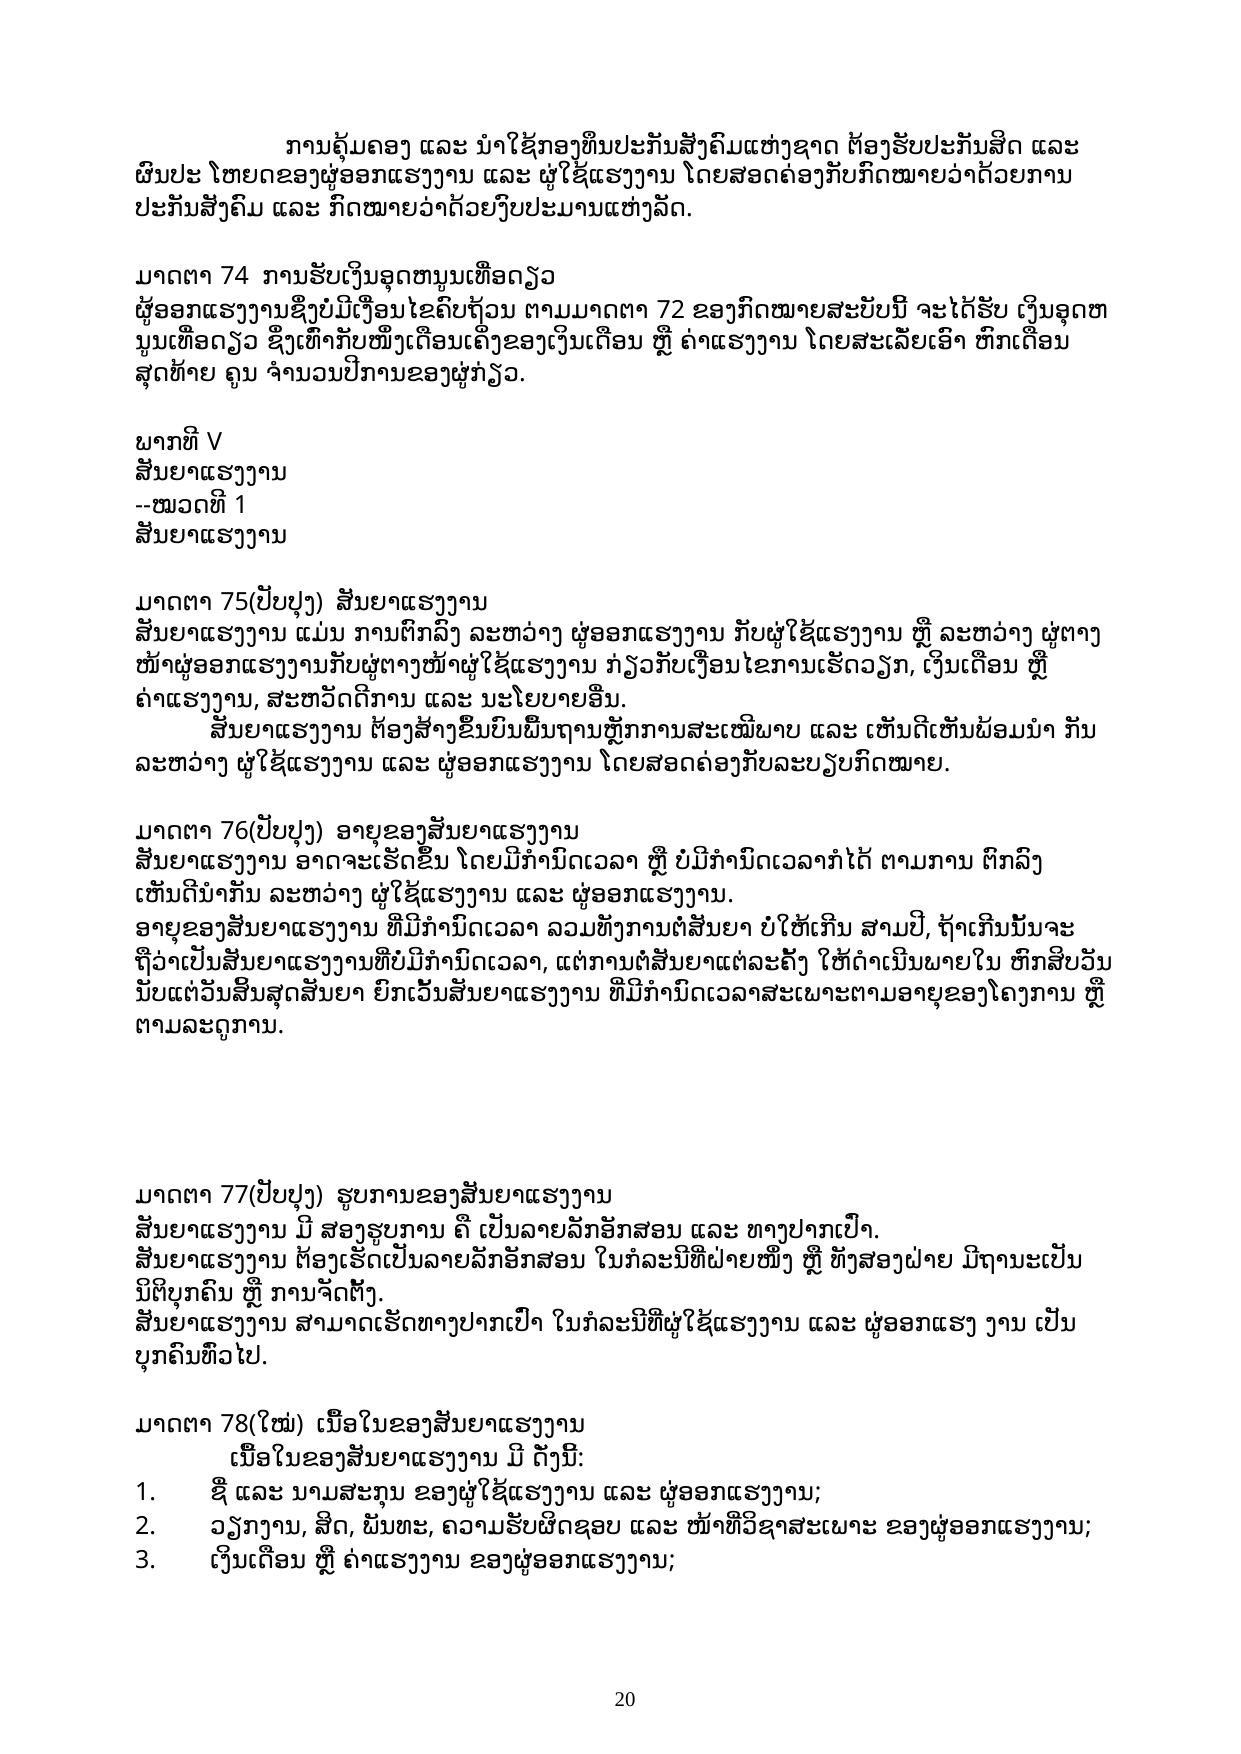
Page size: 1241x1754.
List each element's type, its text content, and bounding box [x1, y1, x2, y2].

text ສັນຍາແຮງງານ ອາດຈະເຮັດຂຶ້ນ ໂດຍມີກຳນົດເວລາ ຫຼື ບໍ່ມີກຳນົດເວລາກໍໄດ້ ຕາມການ ຕົກລົງເຫັນດີນຳກັນ ລະຫວ່າງ ຜູ່ໃຊ້ແຮງງານ ແລະ ຜູ່ອອກແຮງງານ. [135, 846, 1114, 909]
text ຜູ້ອອກແຮງງານຊຶ່ງບໍ່ມີເງື່ອນໄຂຄົບຖ້ວນ ຕາມມາດຕາ 72 ຂອງກົດໝາຍສະບັບນີ້ ຈະໄດ້ຮັບ ເງິນອຸດຫນູນເທ່ືອດຽວ ຊຶ່ງເທົ່າກັບໜຶ່ງເດືອນເຄິ່ງຂອງເງິນເດືອນ ຫຼື ຄ່າແຮງງານ ໂດຍສະເລັ່ຍເອົາ ຫົກເດືອນສຸດທ້າຍ ຄູນ ຈຳນວນປີການຂອງຜູ່ກ່ຽວ. [135, 292, 1114, 389]
text ສັນຍາແຮງງານ ຕ້ອງເຮັດເປັນລາຍລັກອັກສອນ ໃນກໍລະນີທີ່ຝ່າຍໜຶ່ງ ຫຼື ທັງສອງຝ່າຍ ມີຖານະເປັນນິຕິບຸກຄົນ ຫຼື ການຈັດຕັ້ງ. [135, 1245, 1114, 1308]
text ສັນຍາແຮງງານ [135, 520, 1114, 549]
text ເນື້ອໃນຂອງສັນຍາແຮງງານ ມີ ດັ່ງນີ້: [135, 1440, 1114, 1474]
text ພາກທີ V [135, 423, 1114, 457]
text ສັນຍາແຮງງານ ຕ້ອງສ້າງຂຶ້ນບົນພື້ນຖານຫຼັກການສະເໝີພາບ ແລະ ເຫັນດີເຫັນພ້ອມນຳ ກັນ ລະຫວ່າງ ຜູ່ໃຊ້ແຮງງານ ແລະ ຜູ່ອອກແຮງງານ ໂດຍສອດຄ່ອງກັບລະບຽບກົດໝາຍ. [135, 715, 1114, 778]
text 2. ວຽກງານ, ສິດ, ພັນທະ, ຄວາມຮັບຜິດຊອບ ແລະ ໜ້າທີ່ວິຊາສະເພາະ ຂອງຜູ່ອອກແຮງງານ; [135, 1508, 1114, 1542]
text ມາດຕາ 77(ປັບປຸງ) ຮູບການຂອງສັນຍາແຮງງານ [135, 1177, 1114, 1211]
text ມາດຕາ 74 ການຮັບເງິນອຸດຫນູນເທື່ອດຽວ [135, 258, 1114, 292]
text ການຄຸ້ມຄອງ ແລະ ນຳໃຊ້ກອງທຶນປະກັນສັງຄົມແຫ່ງຊາດ ຕ້ອງຮັບປະກັນສິດ ແລະ ຜົນປະ ໂຫຍດຂອງຜູ່ອອກແຮງງານ ແລະ ຜູ່ໃຊ້ແຮງງານ ໂດຍສອດຄ່ອງກັບກົດໝາຍວ່າດ້ວຍການປະກັນສັງຄົມ ແລະ ກົດໝາຍວ່າດ້ວຍງົບປະມານແຫ່ງລັດ. [135, 131, 1114, 224]
text ສັນຍາແຮງງານ ສາມາດເຮັດທາງປາກເປົ່າ ໃນກໍລະນີທີ່ຜູ່ໃຊ້ແຮງງານ ແລະ ຜູ່ອອກແຮງ ງານ ເປັນບຸກຄົນທົ່ວໄປ. [135, 1308, 1114, 1372]
text 3. ເງິນເດືອນ ຫຼື ຄ່າແຮງງານ ຂອງຜູ່ອອກແຮງງານ; [135, 1542, 1114, 1576]
text 1. ຊື່ ແລະ ນາມສະກຸນ ຂອງຜູ່ໃຊ້ແຮງງານ ແລະ ຜູ່ອອກແຮງງານ; [135, 1474, 1114, 1508]
text ມາດຕາ 76(ປັບປຸງ) ອາຍຸຂອງສັນຍາແຮງງານ [135, 812, 1114, 846]
text ອາຍຸຂອງສັນຍາແຮງງານ ທີ່ມີກຳນົດເວລາ ລວມທັງການຕໍ່ສັນຍາ ບໍ່ໃຫ້ເກີນ ສາມປີ, ຖ້າເກີນນັ້ນຈະຖືວ່າເປັນສັນຍາແຮງງານທີ່ບໍ່ມີກຳນົດເວລາ, ແຕ່ການຕໍ່ສັນຍາແຕ່ລະຄັ້ງ ໃຫ້ດຳເນີນພາຍໃນ ຫົກສິບວັນ ນັບແຕ່ວັນສິ້ນສຸດສັນຍາ ຍົກເວັ້ນສັນຍາແຮງງານ ທີ່ມີກຳນົດເວລາສະເພາະຕາມອາຍຸຂອງໂຄງການ ຫຼື ຕາມລະດູການ. [135, 909, 1114, 1041]
text --ໝວດທີ 1 [135, 486, 1114, 520]
text ສັນຍາແຮງງານ ມີ ສອງຮູບການ ຄື ເປັນລາຍລັກອັກສອນ ແລະ ທາງປາກເປົ່າ. [135, 1211, 1114, 1245]
text ມາດຕາ 75(ປັບປຸງ) ສັນຍາແຮງງານ [135, 584, 1114, 618]
text ສັນຍາແຮງງານ [135, 457, 1114, 486]
text ສັນຍາແຮງງານ ແມ່ນ ການຕົກລົງ ລະຫວ່າງ ຜູ່ອອກແຮງງານ ກັບຜູ່ໃຊ້ແຮງງານ ຫຼື ລະຫວ່າງ ຜູ່ຕາງໜ້າຜູ່ອອກແຮງງານກັບຜູ່ຕາງໜ້າຜູ່ໃຊ້ແຮງງານ ກ່ຽວກັບເງື່ອນໄຂການເຮັດວຽກ, ເງິນເດືອນ ຫຼື ຄ່າແຮງງານ, ສະຫວັດດີການ ແລະ ນະໂຍບາຍອື່ນ. [135, 618, 1114, 715]
text ມາດຕາ 78(ໃໝ່) ເນື້ອໃນຂອງສັນຍາແຮງງານ [135, 1406, 1114, 1440]
